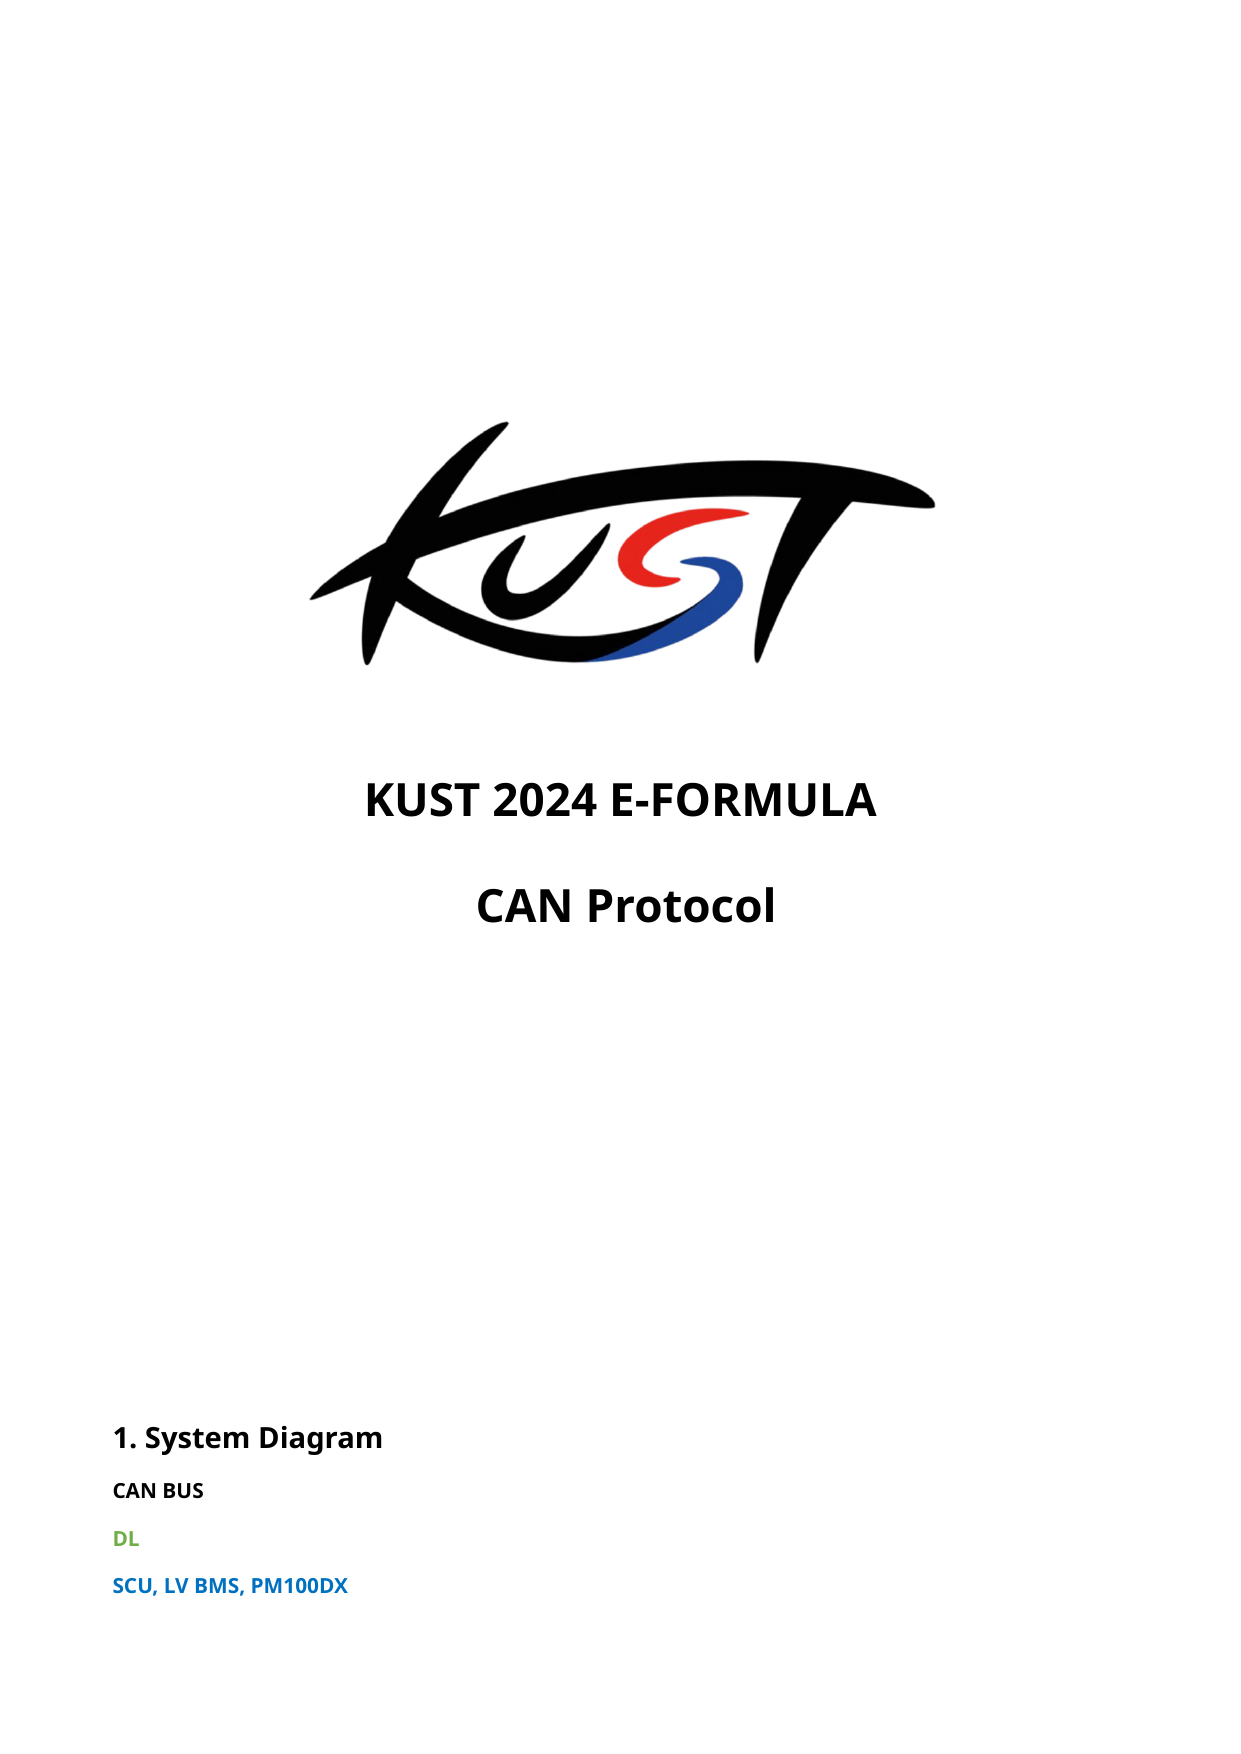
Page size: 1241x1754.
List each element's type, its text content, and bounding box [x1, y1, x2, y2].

text SCU, LV BMS, PM100DX [112, 1571, 1128, 1599]
text CAN BUS [112, 1476, 1128, 1505]
text CAN Protocol [112, 842, 1128, 936]
text KUST 2024 E-FORMULA [112, 778, 1128, 825]
text 1. System Diagram [112, 1417, 1128, 1457]
picture [294, 386, 947, 713]
text DL [112, 1524, 1128, 1552]
